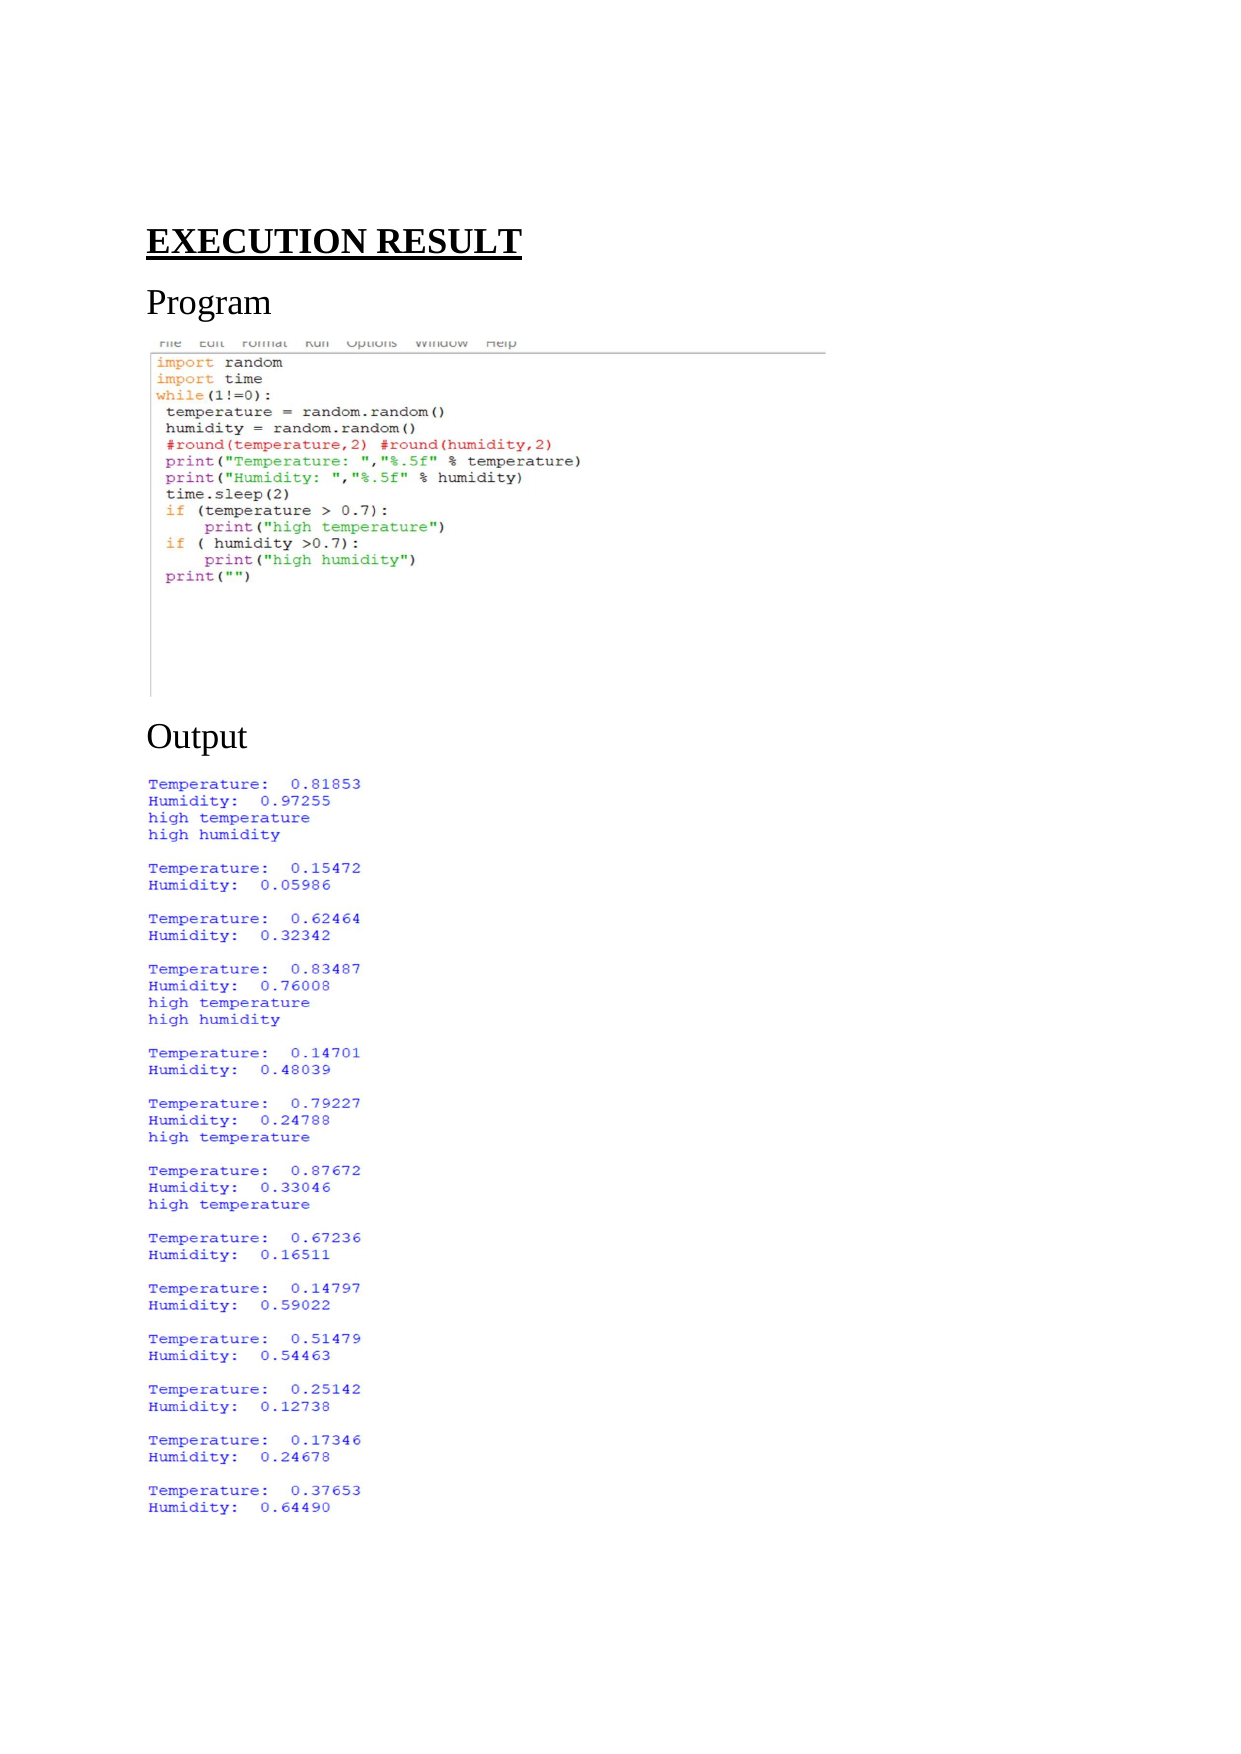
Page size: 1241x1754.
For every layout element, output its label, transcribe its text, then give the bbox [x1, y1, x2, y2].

subtitle EXECUTION RESULT [146, 219, 1096, 261]
text Program [146, 281, 1096, 323]
picture [149, 341, 826, 697]
picture [145, 775, 1003, 1520]
